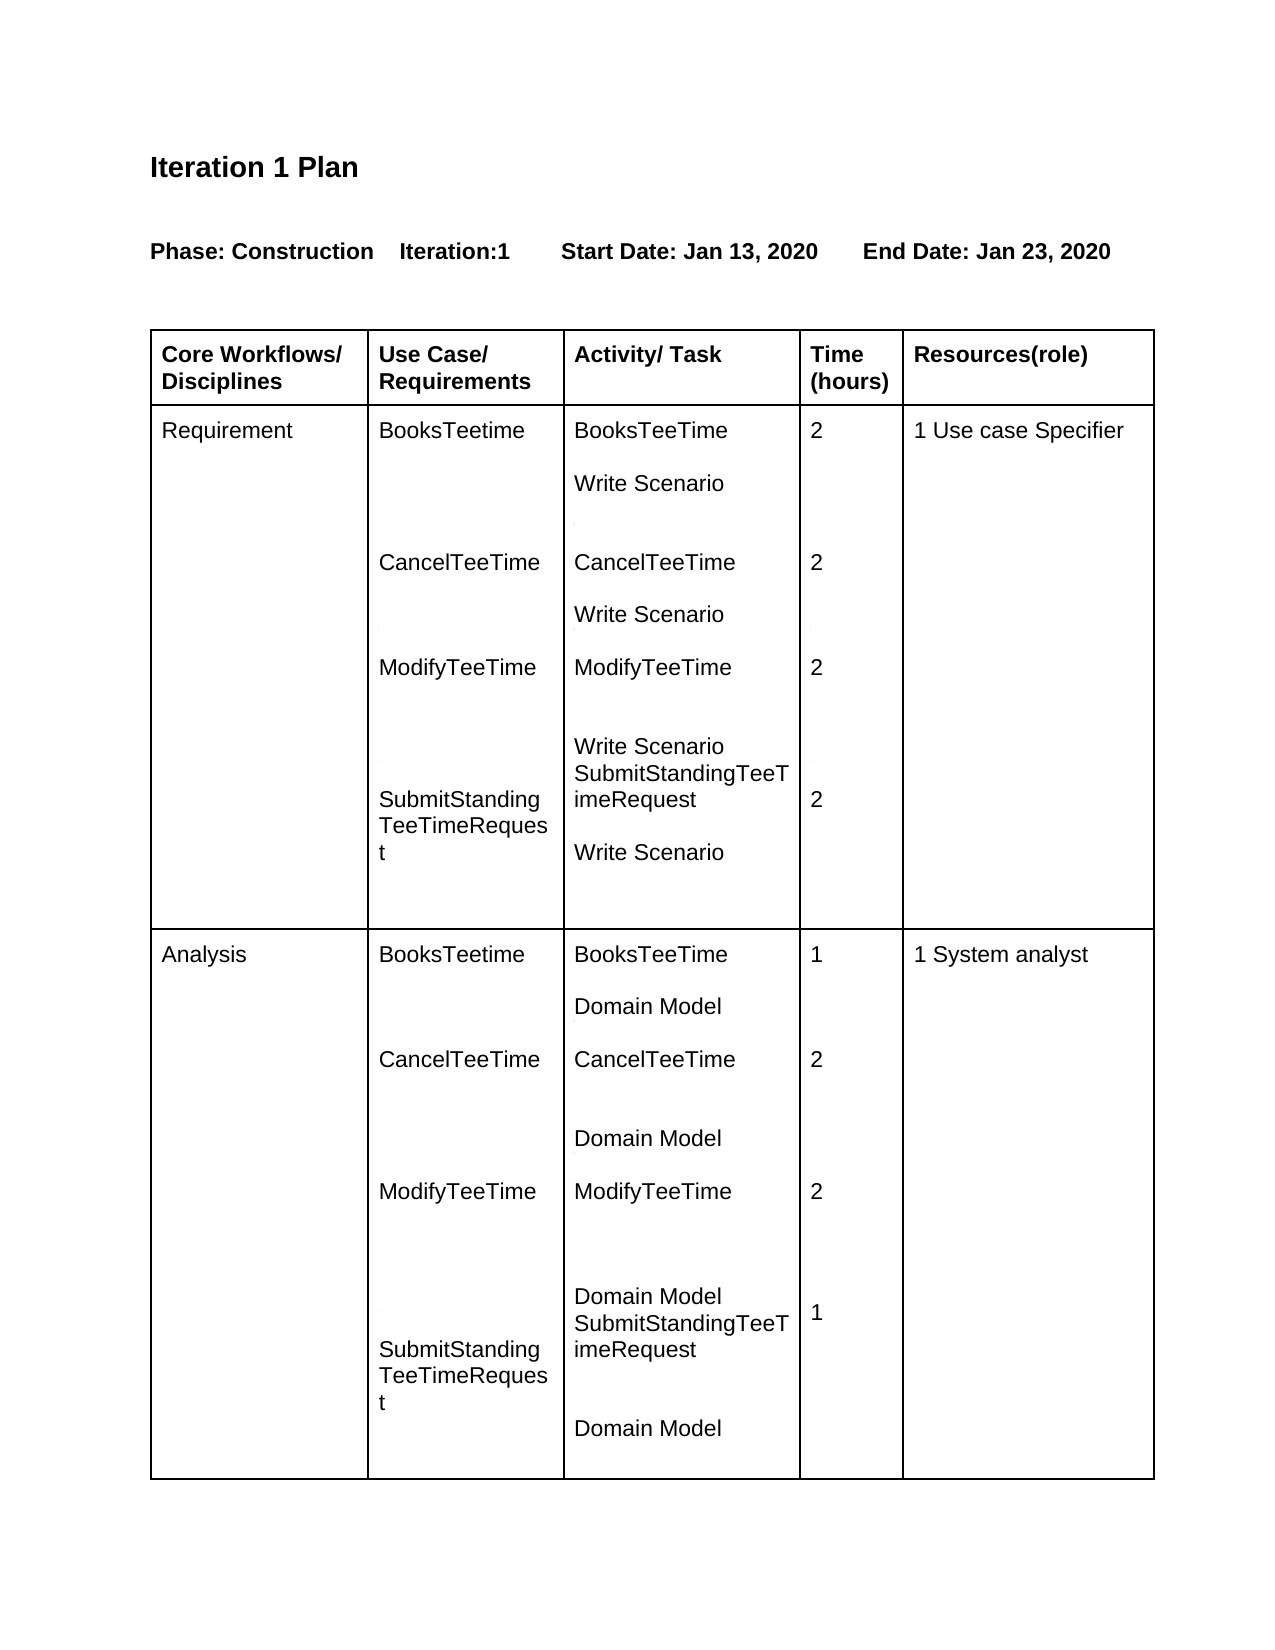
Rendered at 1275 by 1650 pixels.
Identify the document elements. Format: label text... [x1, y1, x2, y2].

table_cell Requirement [152, 406, 367, 928]
table_cell BooksTeeTime Domain Model CancelTeeTime Domain Model ModifyTeeTime Domain Model SubmitStandingTeeTimeRequest Domain Model [565, 930, 799, 1478]
table_cell BooksTeeTime Write Scenario CancelTeeTime Write Scenario ModifyTeeTime Write Scenario SubmitStandingTeeTimeRequest Write Scenario [565, 406, 799, 928]
table_cell Analysis [152, 930, 367, 1478]
text Phase: Construction Iteration:1 Start Date: Jan 13, 2020 End Date: Jan 23, 2020 [150, 238, 1125, 264]
table_header Core Workflows/ Disciplines [152, 331, 367, 404]
table_cell 2 2 2 2 [801, 406, 902, 928]
table_header Activity/ Task [565, 331, 799, 404]
table_cell BooksTeetime CancelTeeTime ModifyTeeTime SubmitStandingTeeTimeRequest [369, 406, 563, 928]
table_header Resources(role) [904, 331, 1153, 404]
text Iteration 1 Plan [150, 150, 1125, 183]
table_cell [369, 930, 563, 1478]
table_header Use Case/ Requirements [369, 331, 563, 404]
table_header Time (hours) [801, 331, 902, 404]
table_cell 1 System analyst [904, 930, 1153, 1478]
table_cell 1 Use case Specifier [904, 406, 1153, 928]
table_cell 1 2 2 1 [801, 930, 902, 1478]
